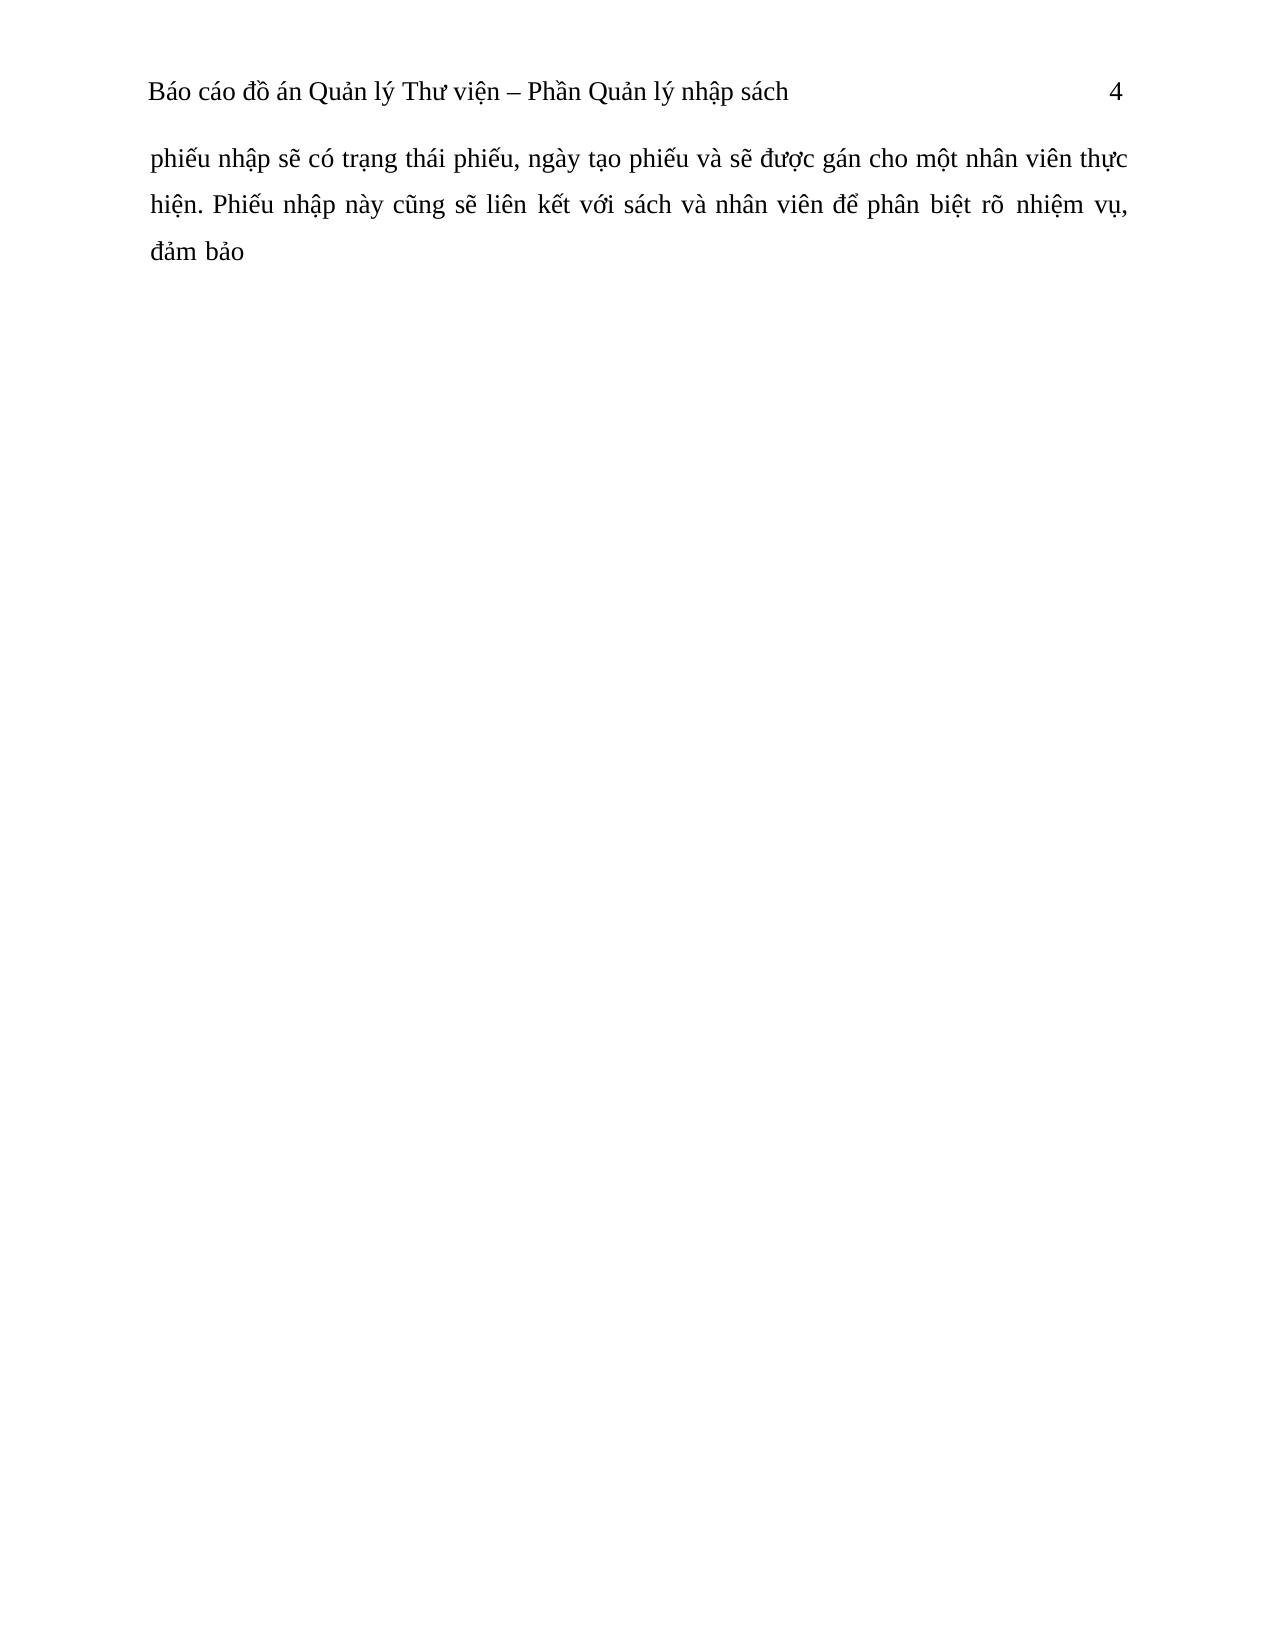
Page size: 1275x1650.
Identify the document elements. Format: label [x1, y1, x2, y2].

text [150, 142, 1129, 266]
